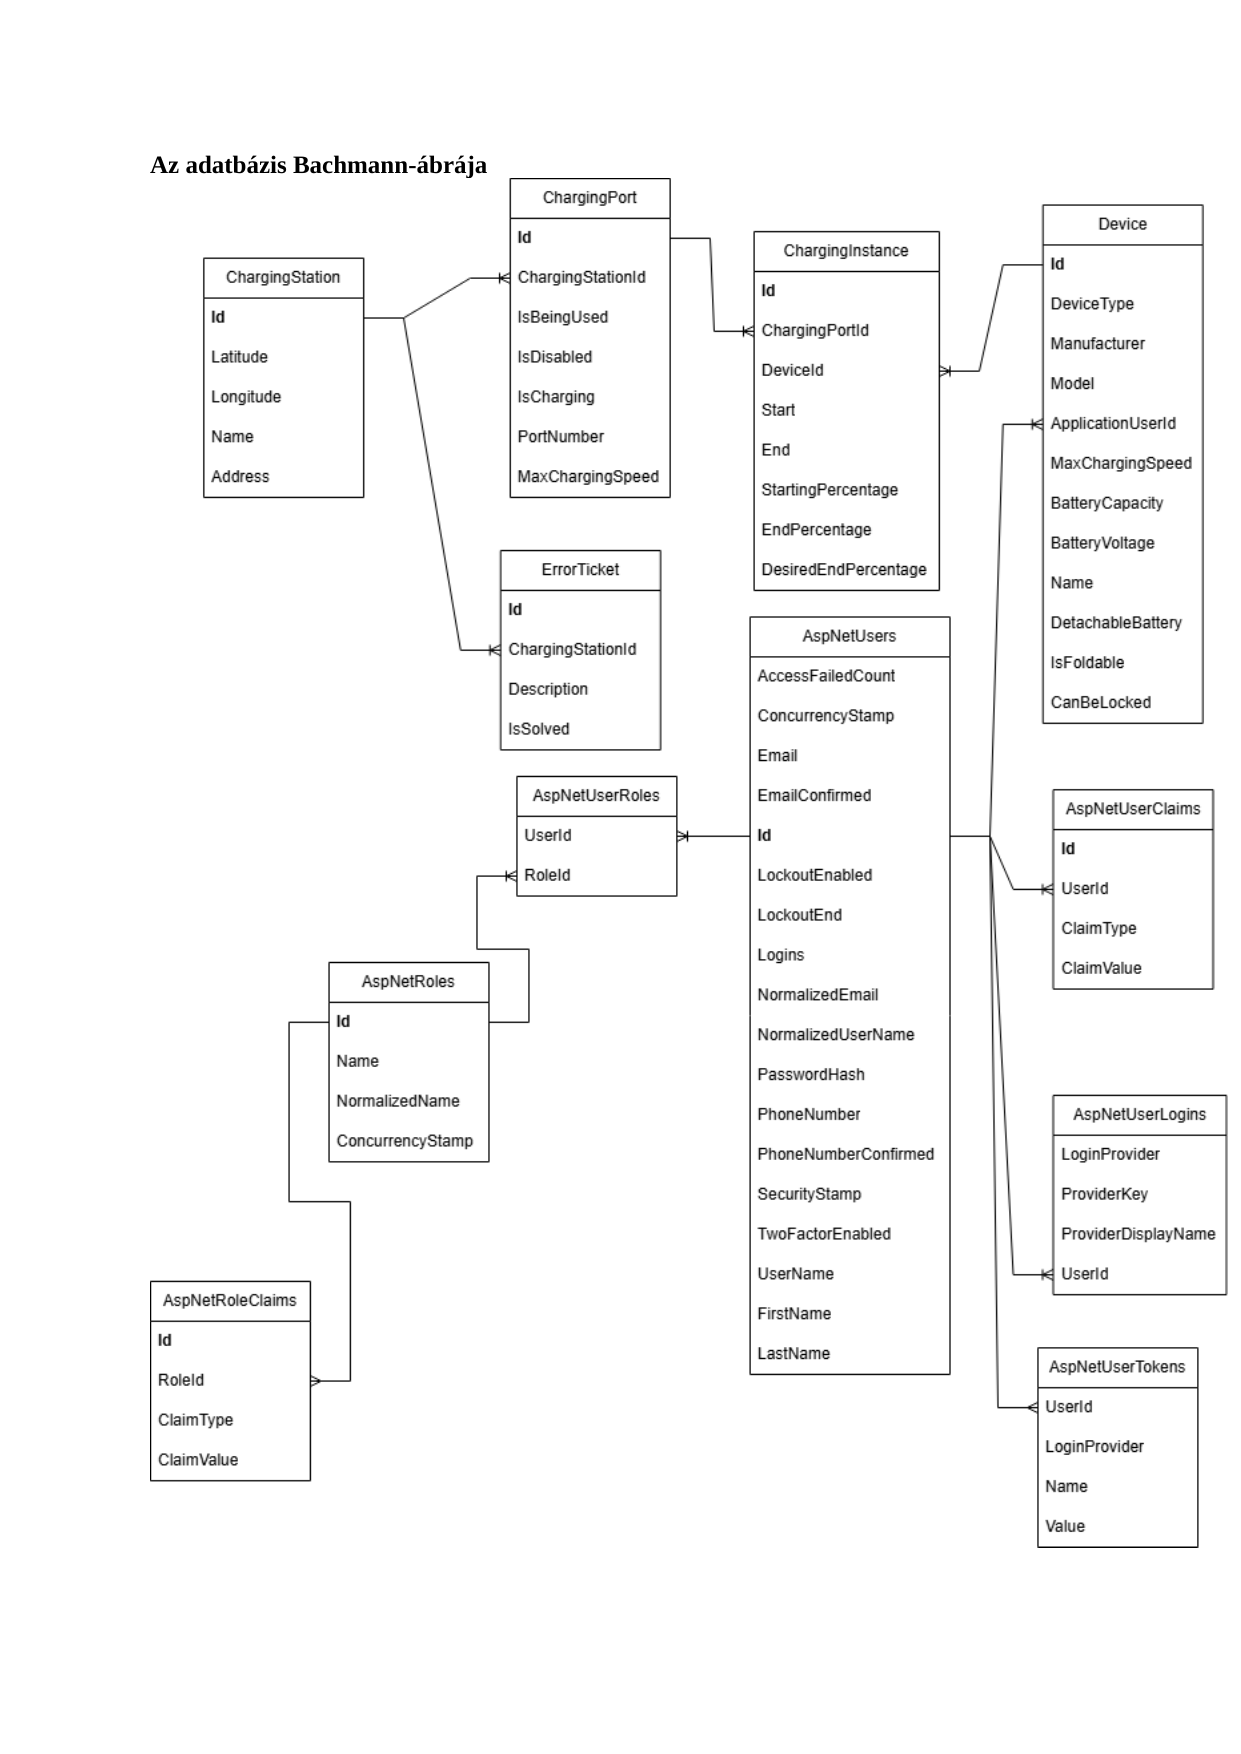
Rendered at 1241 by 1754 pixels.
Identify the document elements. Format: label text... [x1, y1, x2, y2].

text Az adatbázis E-K diagramjaAz adatbázis Bachmann-ábrája [150, 150, 1090, 178]
picture [150, 178, 1228, 1548]
